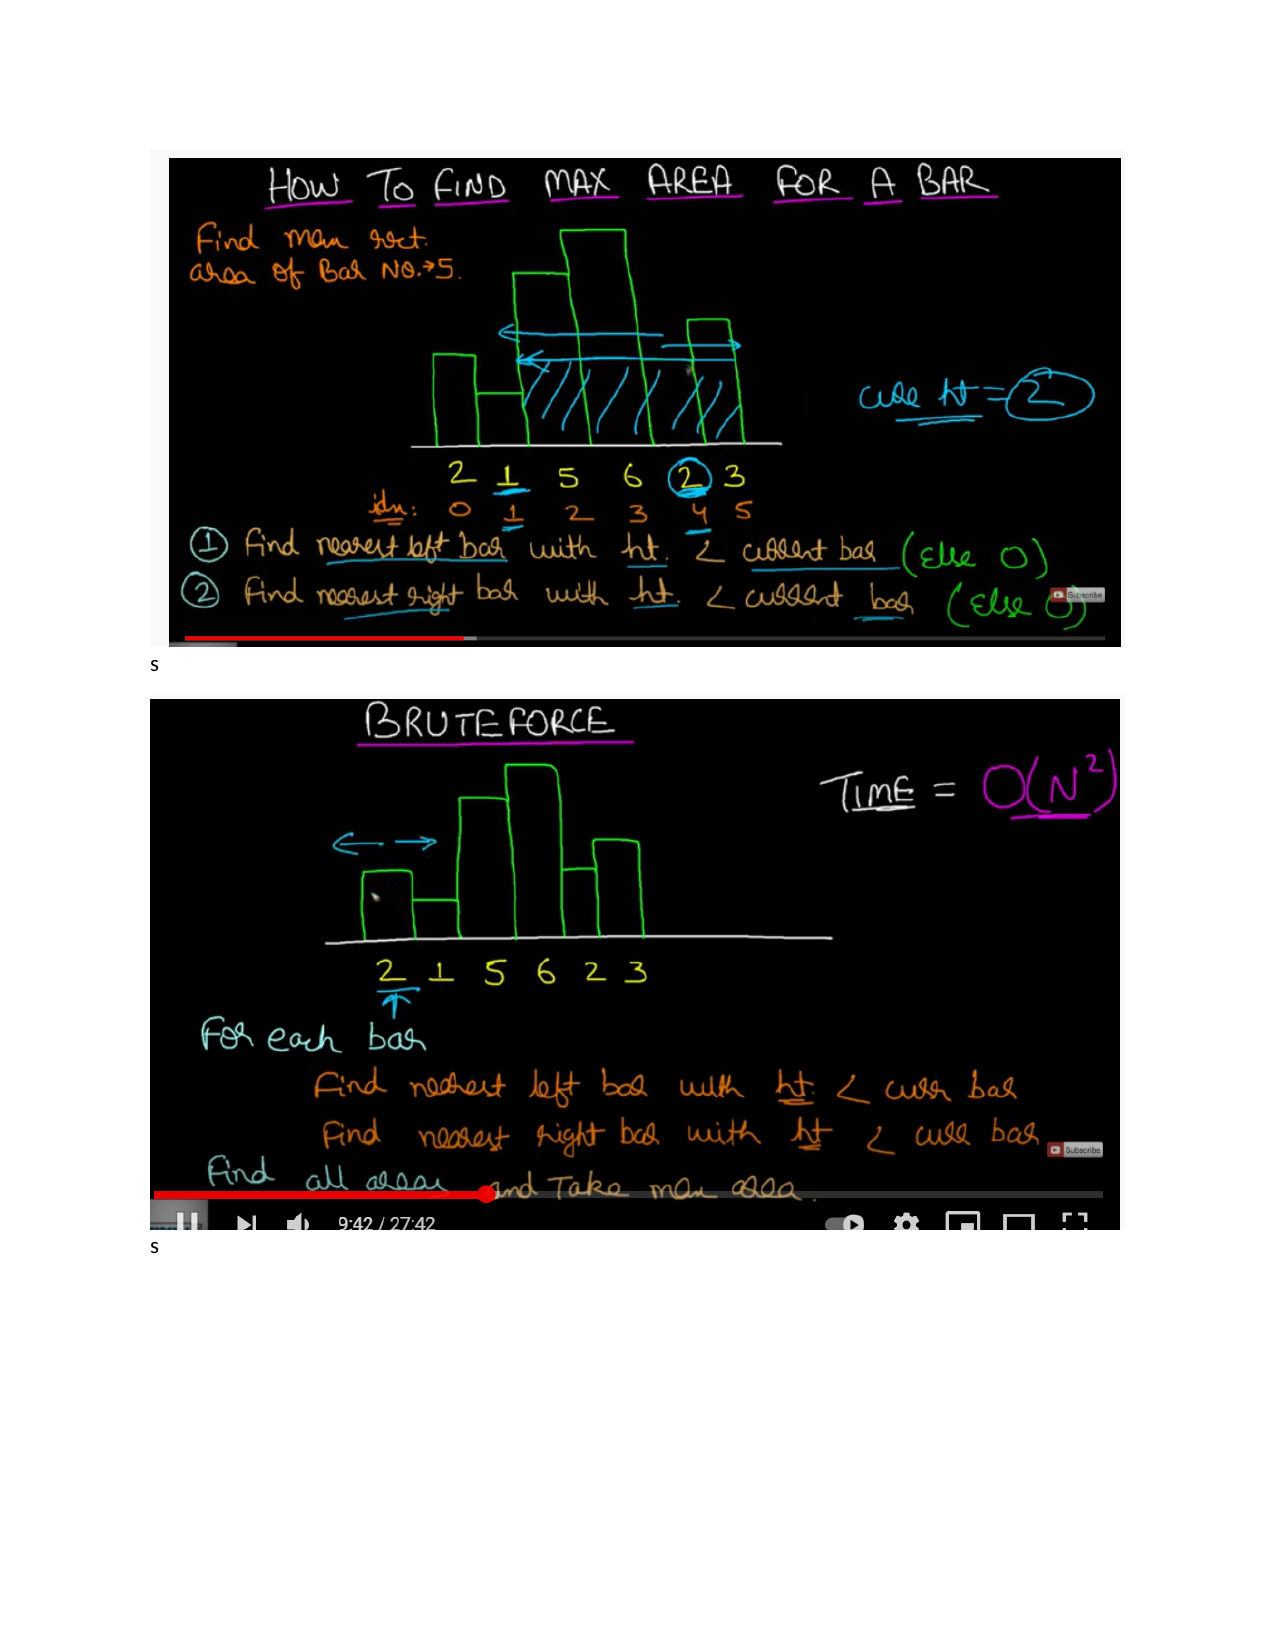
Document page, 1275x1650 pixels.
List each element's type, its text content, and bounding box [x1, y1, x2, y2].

picture [150, 695, 1125, 1230]
picture [150, 150, 1125, 647]
text s [150, 1230, 1125, 1259]
text s [150, 647, 1125, 677]
